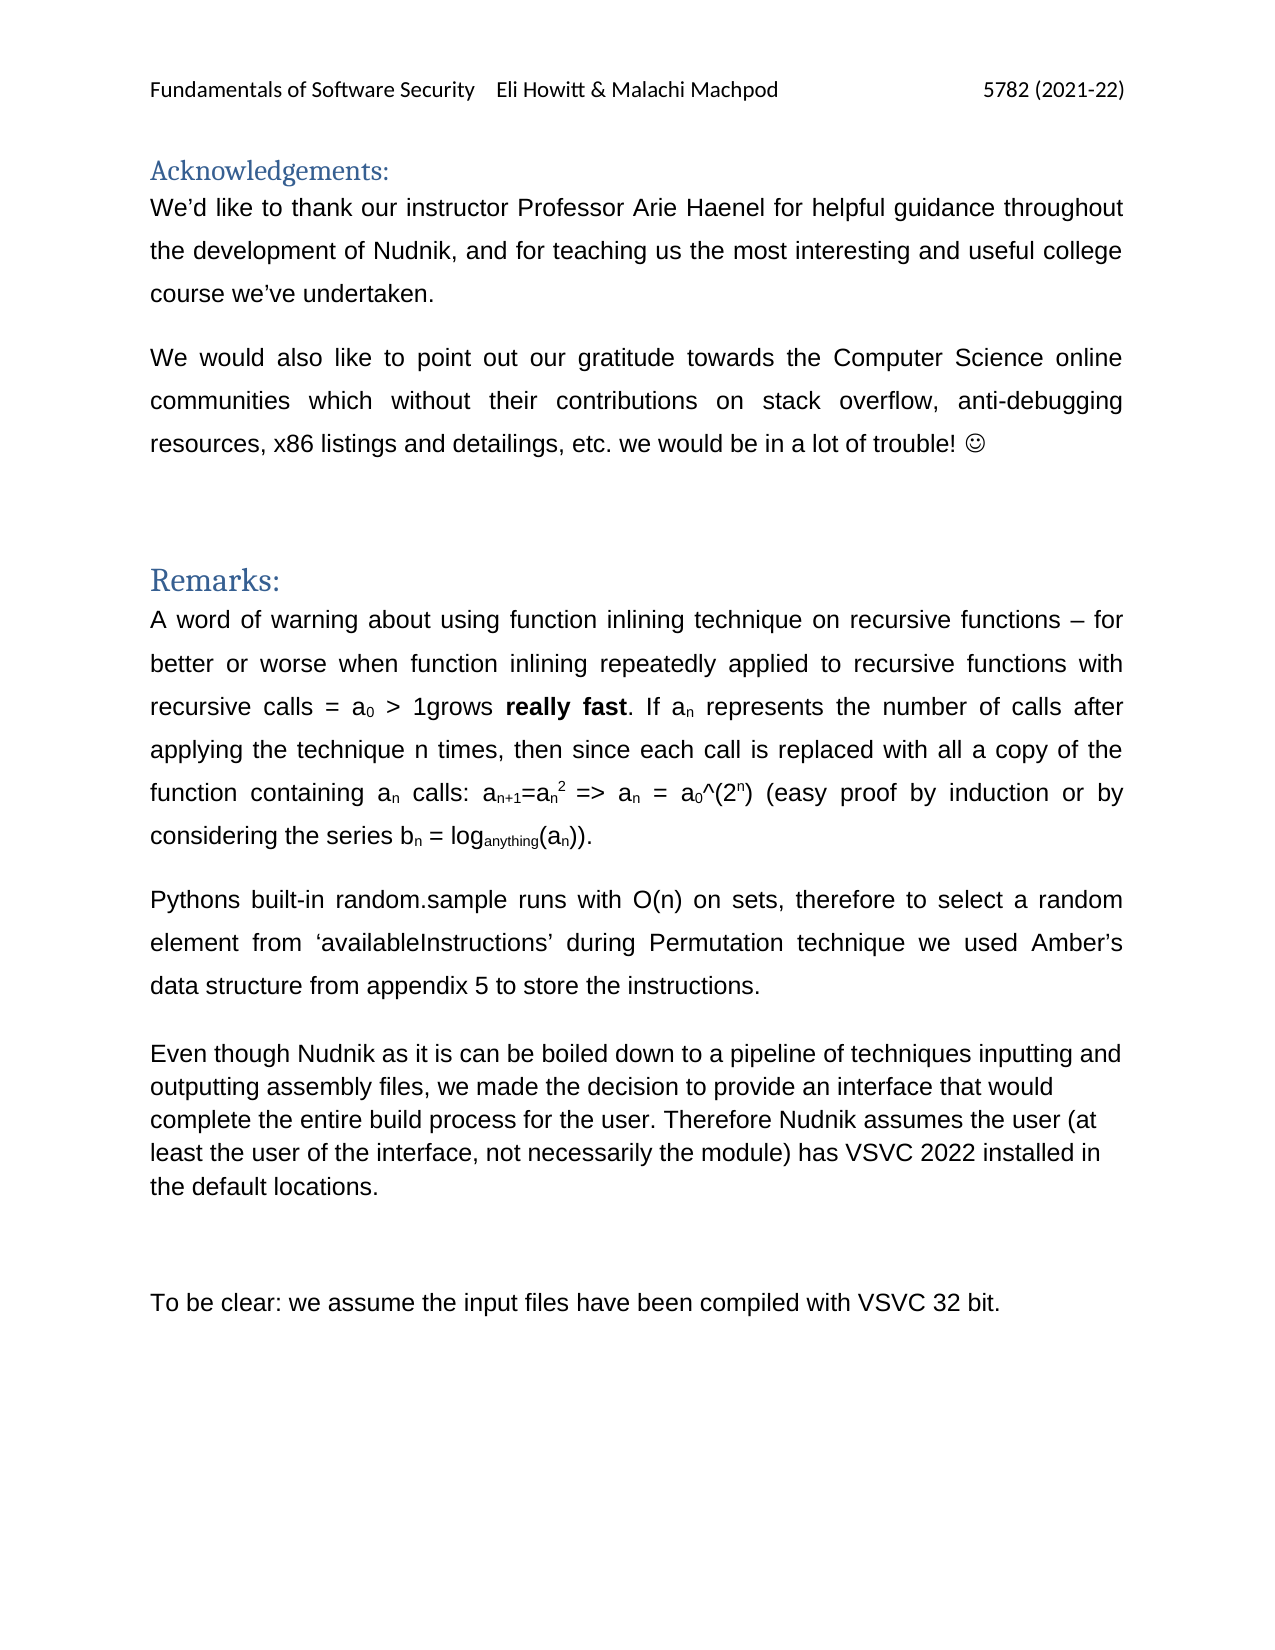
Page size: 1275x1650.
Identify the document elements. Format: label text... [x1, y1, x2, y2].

subtitle Even though Nudnik as it is can be boiled down to a pipeline of techniques inputting and outputting assembly files, we made the decision to provide an interface that would complete the entire build process for the user. Therefore Nudnik assumes the user (at least the user of the interface, not necessarily the module) has VSVC 2022 installed in the default locations. [150, 1039, 1125, 1200]
subtitle Remarks: [150, 561, 1125, 600]
subtitle Acknowledgements: [150, 154, 1125, 188]
text We would also like to point out our gratitude towards the Computer Science online communities which without their contributions on stack overflow, anti-debugging resources, x86 listings and detailings, etc. we would be in a lot of trouble! [150, 343, 1125, 458]
text A word of warning about using function inlining technique on recursive functions – for better or worse when function inlining repeatedly applied to recursive functions with recursive calls = a0 > 1grows really fast. If an represents the number of calls after applying the technique n times, then since each call is replaced with all a copy of the function containing an calls: an+1=an2 => an = a0^(2n) (easy proof by induction or by considering the series bn = loganything(an)). [150, 605, 1125, 850]
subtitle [150, 1287, 1125, 1316]
text Pythons built-in random.sample runs with O(n) on sets, therefore to select a random element from ‘availableInstructions’ during Permutation technique we used Amber’s data structure from appendix 5 to store the instructions. [150, 885, 1125, 1000]
text We’d like to thank our instructor Professor Arie Haenel for helpful guidance throughout the development of Nudnik, and for teaching us the most interesting and useful college course we’ve undertaken. [150, 193, 1125, 308]
